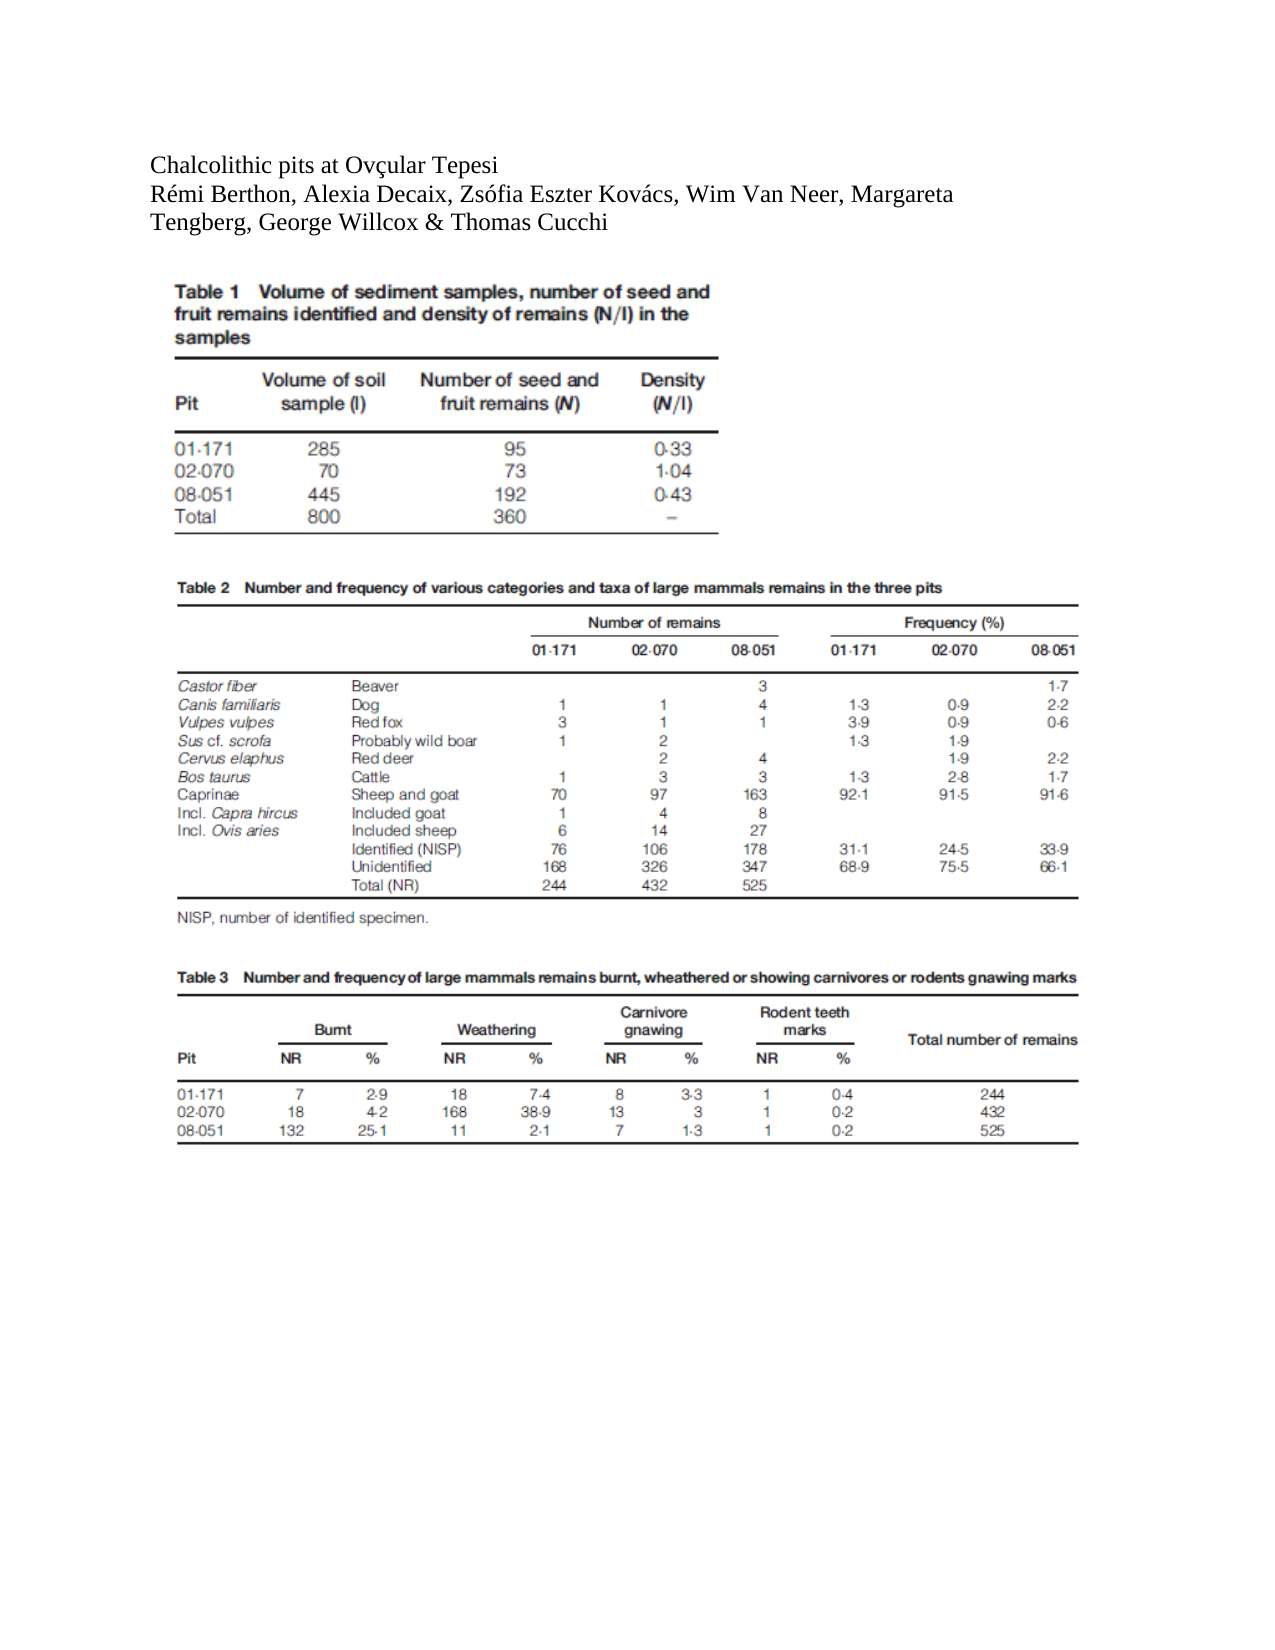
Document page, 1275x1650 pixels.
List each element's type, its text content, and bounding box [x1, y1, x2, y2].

text Rémi Berthon, Alexia Decaix, Zsófia Eszter Kovács, Wim Van Neer, Margareta [150, 179, 1125, 207]
text Chalcolithic pits at Ovçular Tepesi [150, 150, 1125, 179]
text Tengberg, George Willcox & Thomas Cucchi [150, 207, 1125, 236]
picture [150, 265, 1125, 1177]
